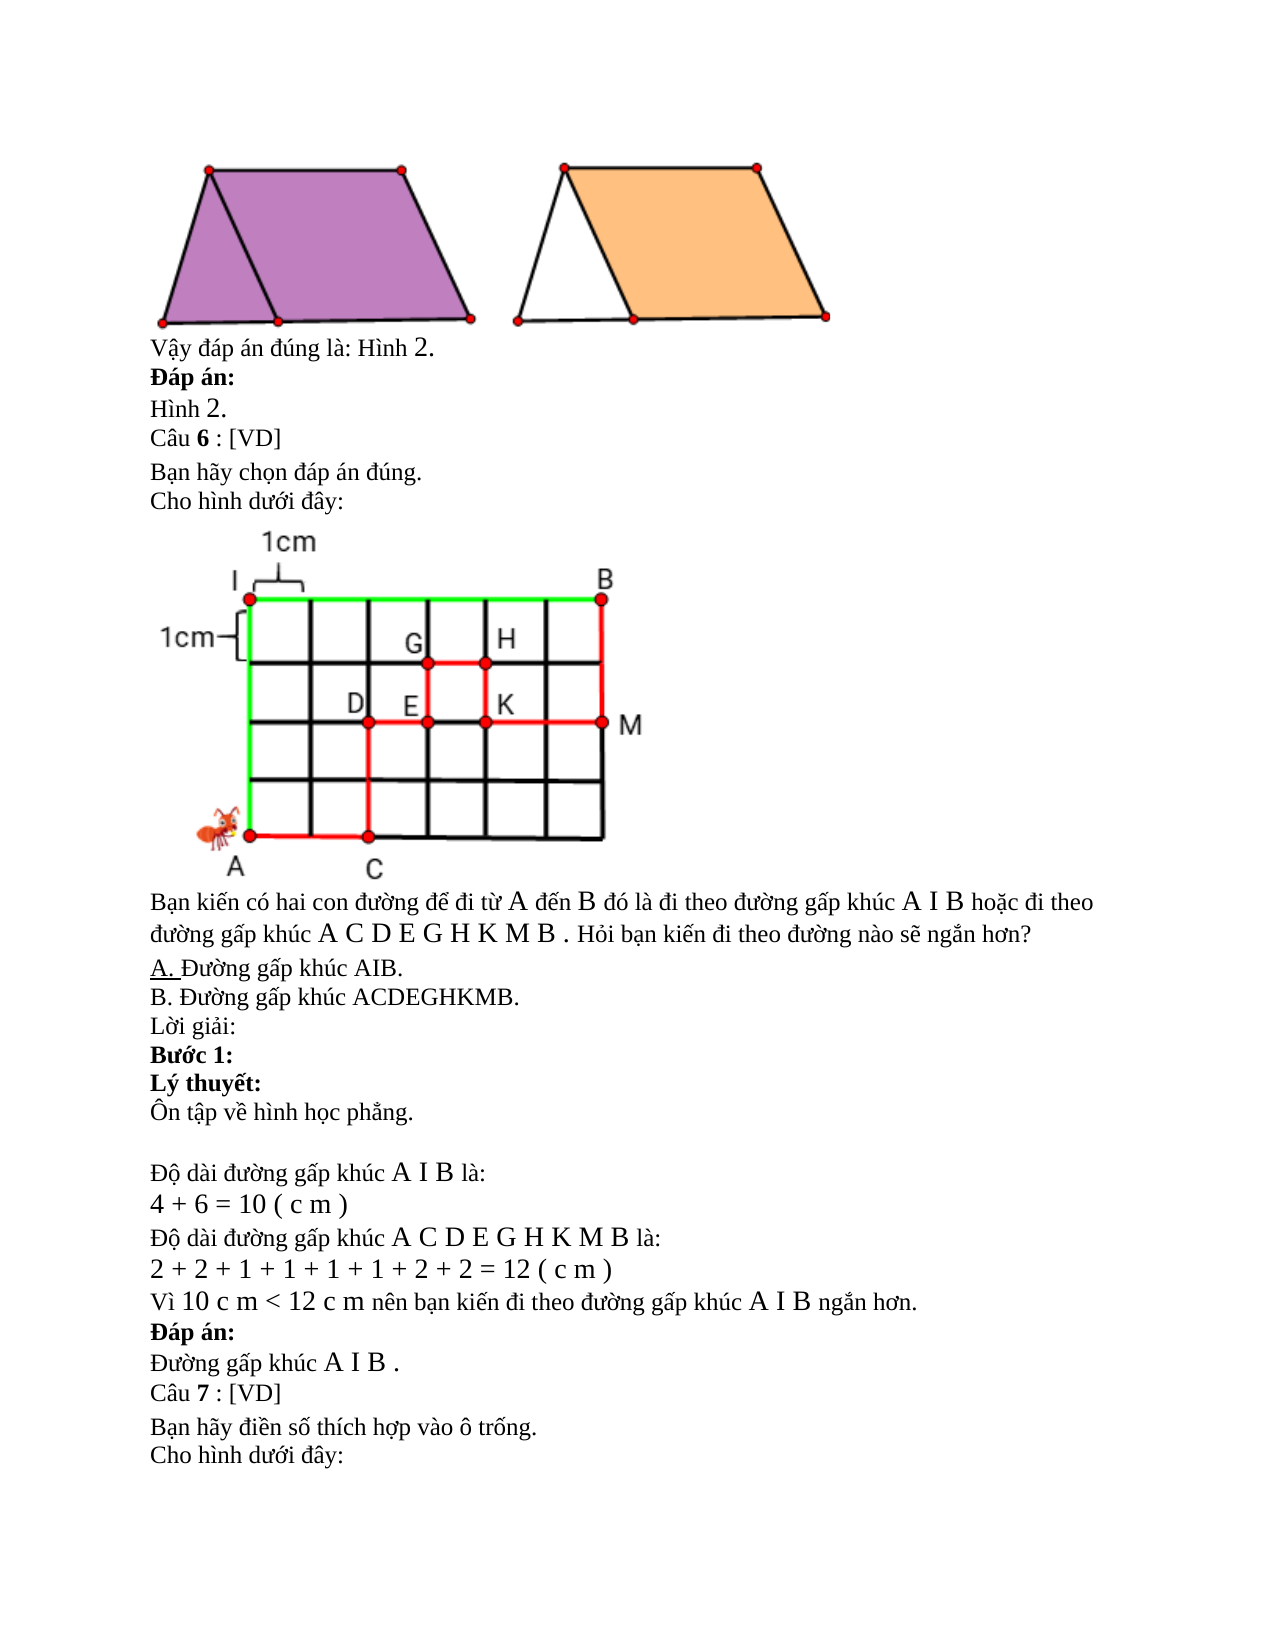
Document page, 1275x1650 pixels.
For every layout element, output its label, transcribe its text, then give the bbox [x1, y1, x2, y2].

text Bước 1: [150, 1040, 1125, 1068]
picture [150, 150, 830, 330]
text Câu 6 : [VD] [150, 423, 1125, 452]
text Lý thuyết: Ôn tập về hình học phẳng. Độ dài đường gấp khúc A I B là: 4 + 6 = 10 ( c m ) Độ dài đường gấp khúc A C D E G H K M B là: 2 + 2 + 1 + 1 + 1 + 1 + 2 + 2 = 12 ( c m ) Vì 10 c m < 12 c m nên bạn kiến đi theo đường gấp khúc A I B ngắn hơn. Đáp án: Đường gấp khúc A I B . [150, 1068, 1125, 1378]
text B. Đường gấp khúc ACDEGHKMB. [150, 982, 1125, 1011]
text Câu 7 : [VD] [150, 1378, 1125, 1407]
picture [150, 515, 653, 884]
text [150, 150, 1125, 423]
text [150, 1412, 1125, 1469]
text Lời giải: [150, 1011, 1125, 1040]
text A. Đường gấp khúc AIB. [150, 953, 1125, 982]
